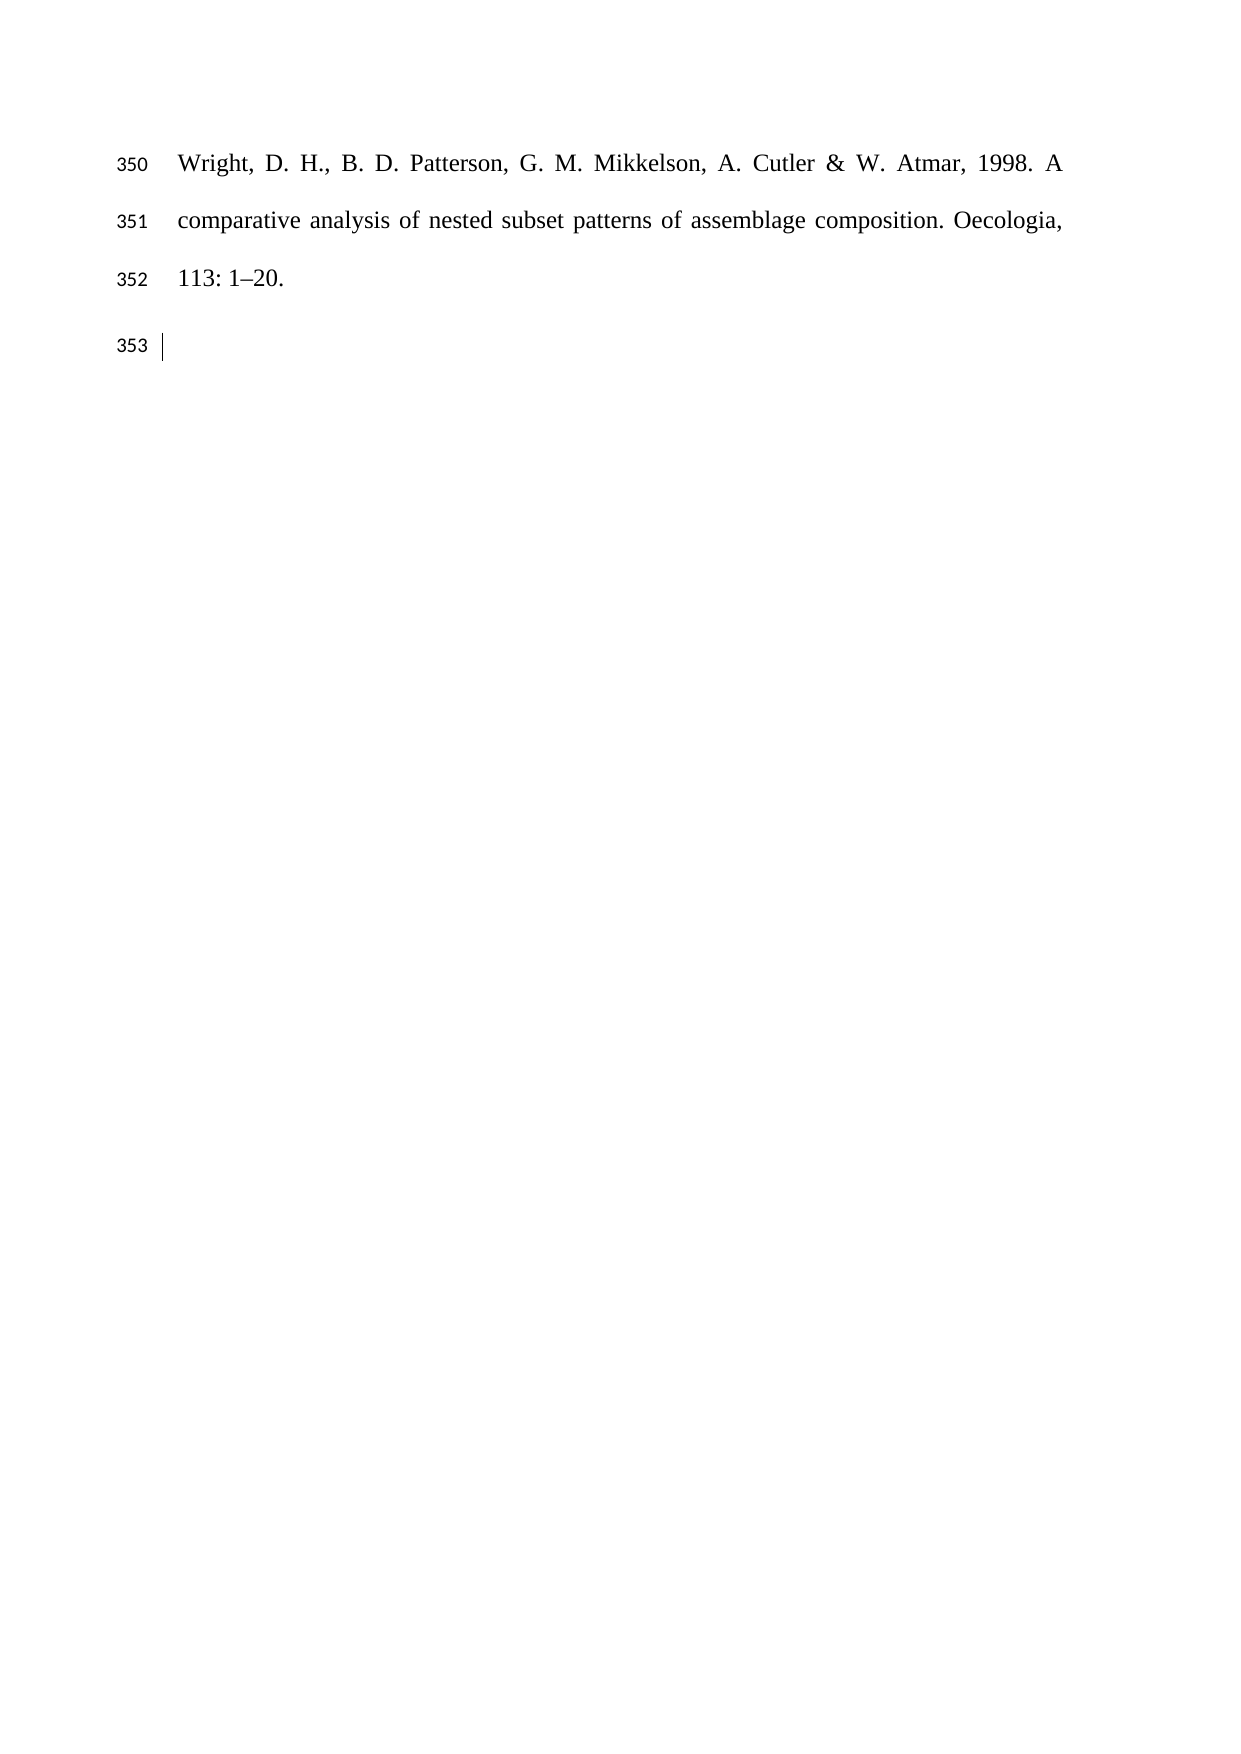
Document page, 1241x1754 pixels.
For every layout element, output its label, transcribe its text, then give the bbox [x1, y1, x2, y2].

text Wright, D. H., B. D. Patterson, G. M. Mikkelson, A. Cutler & W. Atmar, 1998. A comparative analysis of nested subset patterns of assemblage composition. Oecologia, 113: 1–20. [177, 148, 1063, 291]
